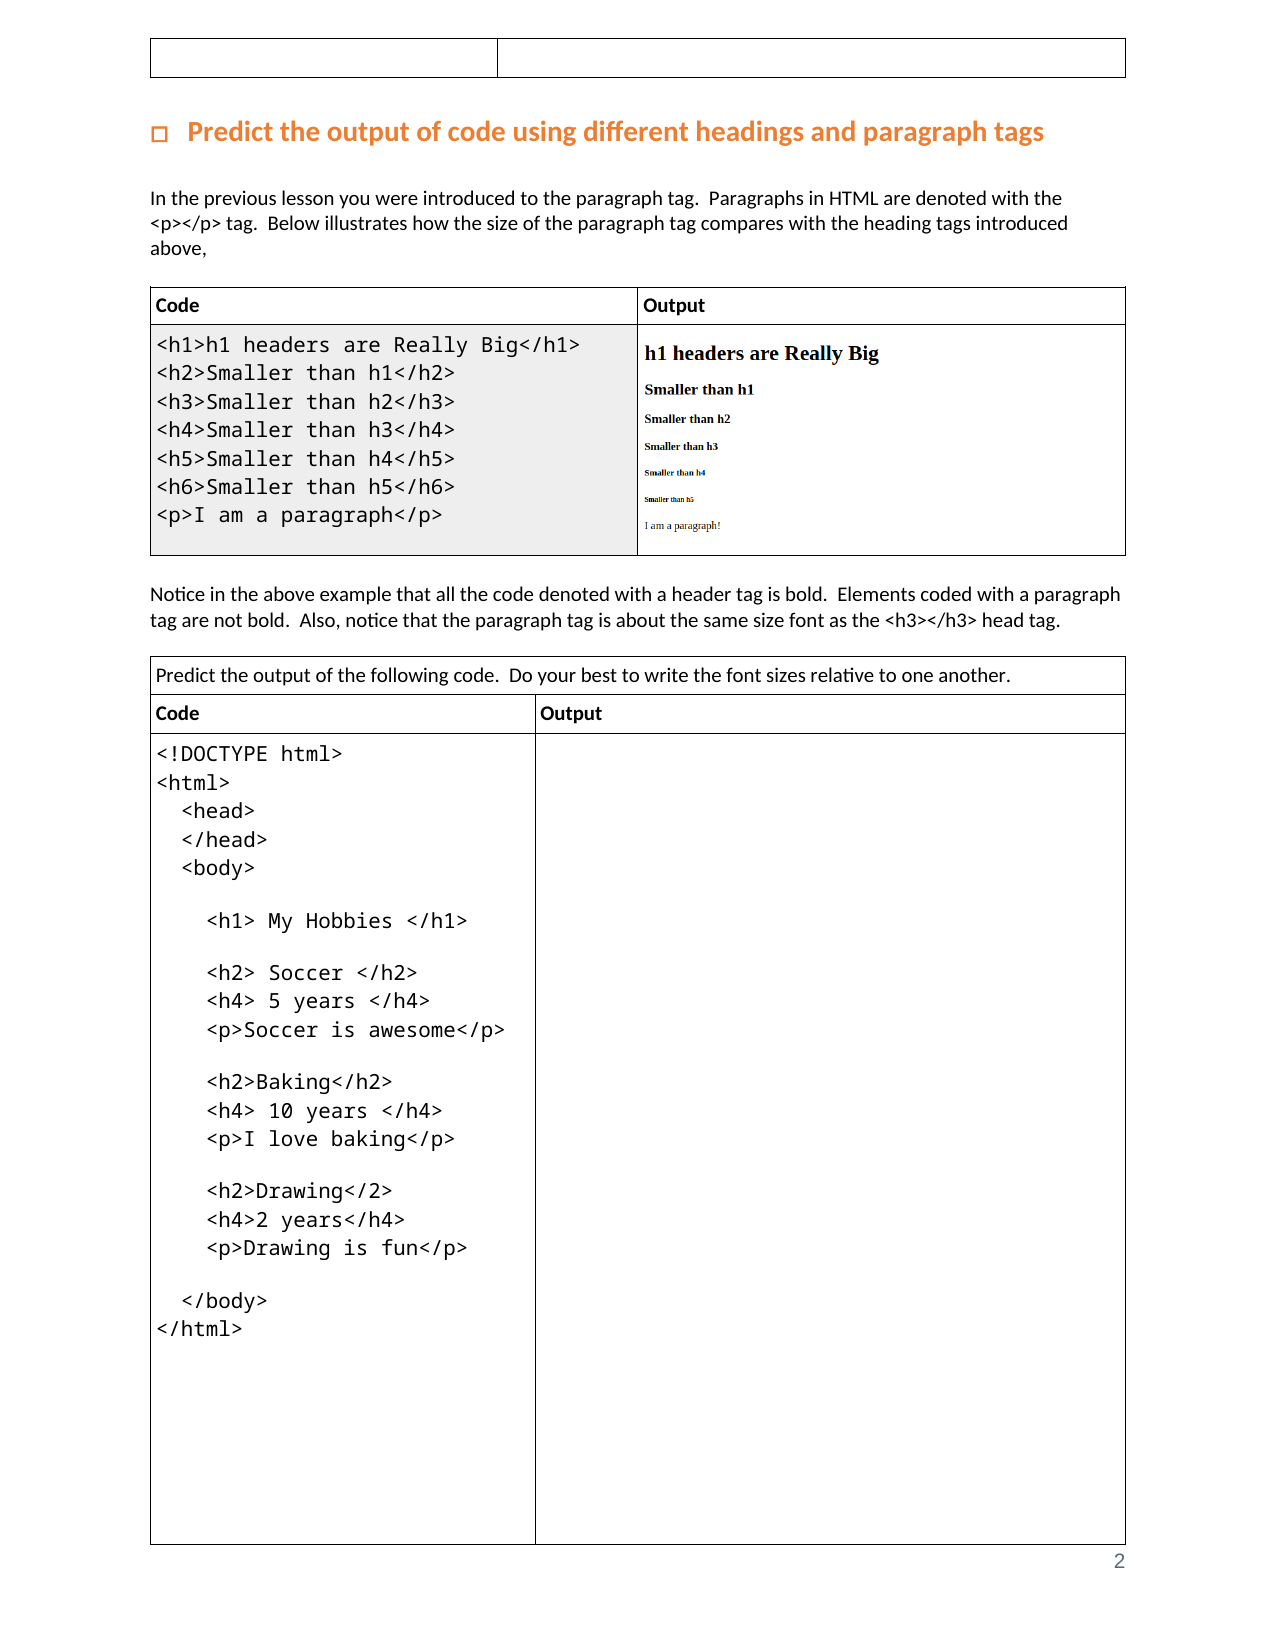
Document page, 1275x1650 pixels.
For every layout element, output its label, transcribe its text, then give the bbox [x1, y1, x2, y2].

list Predict the output of code using different headings and paragraph tags [150, 113, 1125, 149]
table_cell <h1>h1 headers are Really Big</h1> <h2>Smaller than h1</h2> <h3>Smaller than h2</h3> <h4>Smaller than h3</h4> <h5>Smaller than h4</h5> <h6>Smaller than h5</h6> <p>I am a paragraph</p> [151, 325, 637, 555]
table_cell [536, 734, 1125, 1544]
table_cell Code [151, 695, 535, 733]
picture [643, 330, 920, 550]
text Notice in the above example that all the code denoted with a header tag is bold. Elements coded with a paragraph tag are not bold. Also, notice that the paragraph tag is about the same size font as the <h3></h3> head tag. [150, 581, 1125, 632]
table_header Output [638, 288, 1125, 324]
text In the previous lesson you were introduced to the paragraph tag. Paragraphs in HTML are denoted with the <p></p> tag. Below illustrates how the size of the paragraph tag compares with the heading tags introduced above, [150, 185, 1125, 261]
table_cell [498, 39, 1125, 77]
table_header Predict the output of the following code. Do your best to write the font sizes relative to one another. [151, 657, 1125, 693]
table_cell Output [536, 695, 1125, 733]
table_cell [151, 39, 497, 77]
table_cell [638, 325, 1125, 555]
table_header Code [151, 288, 637, 324]
